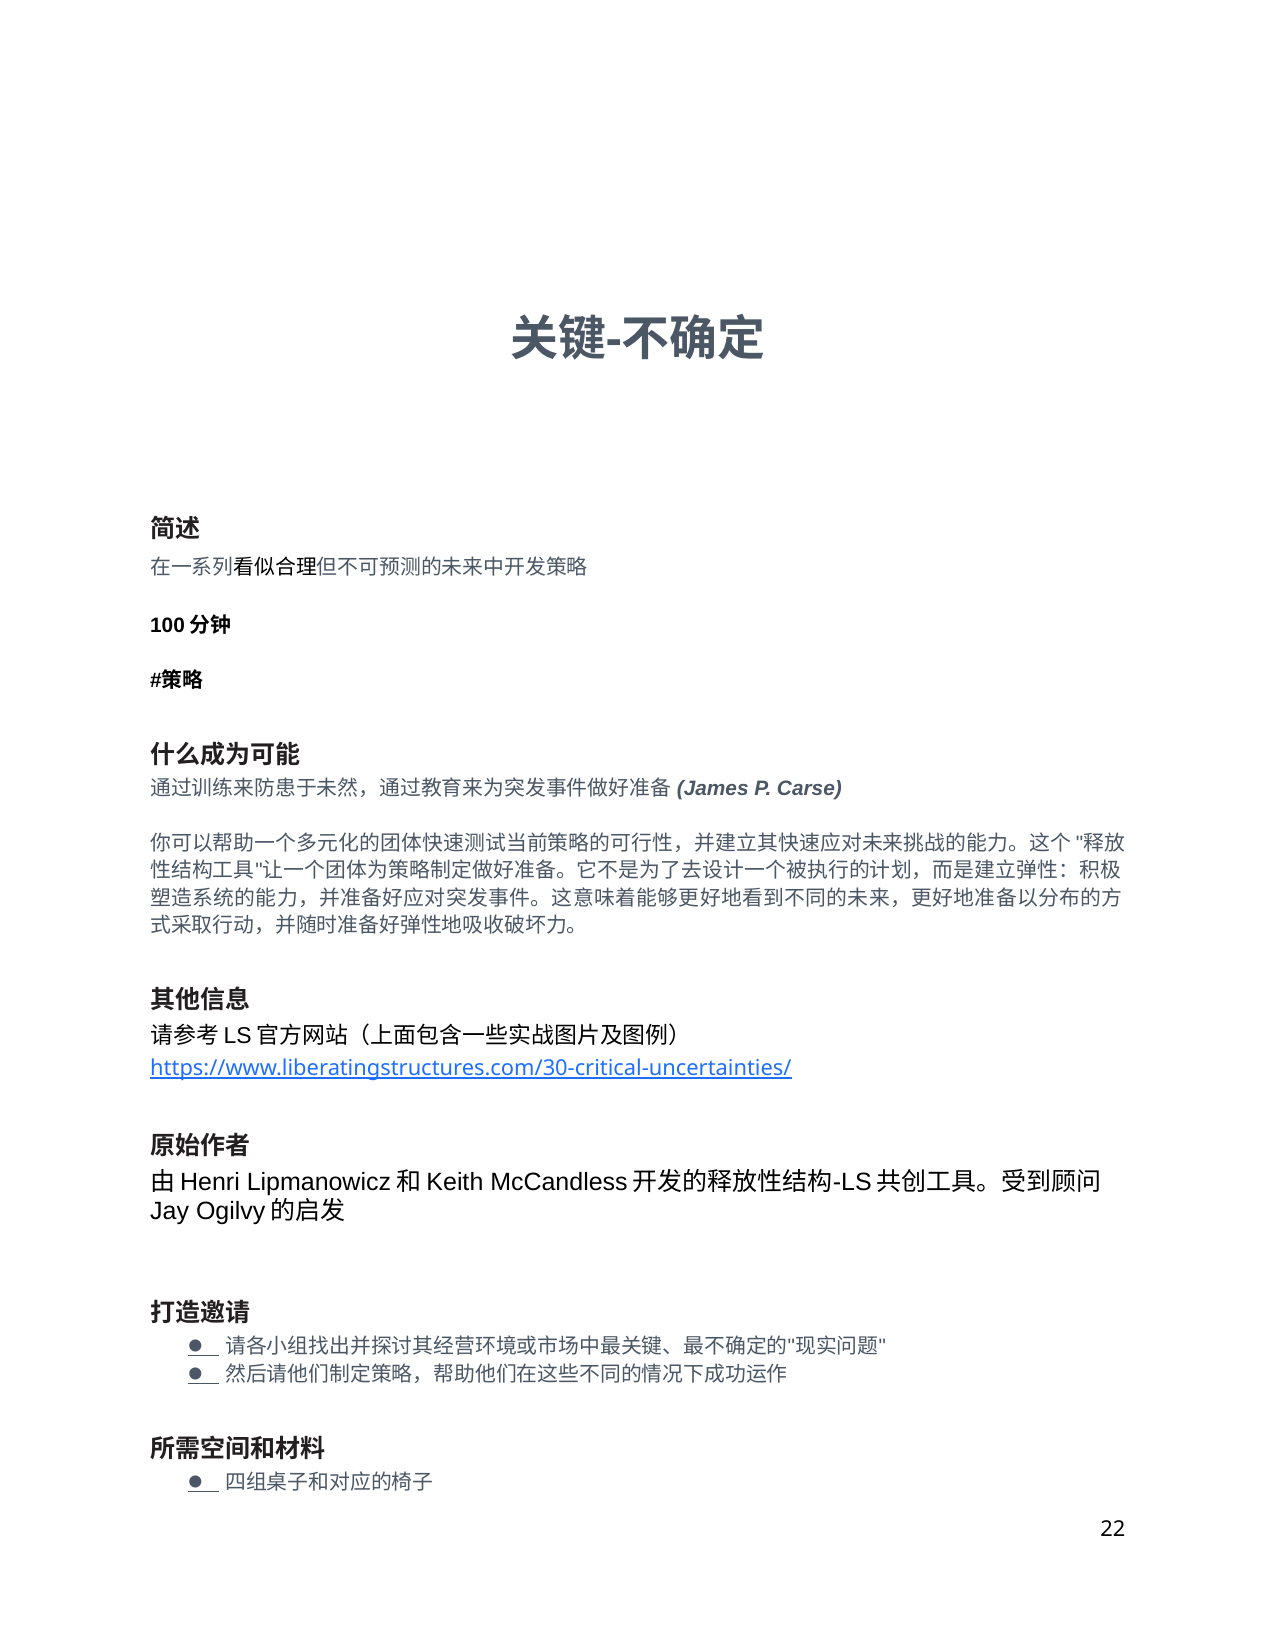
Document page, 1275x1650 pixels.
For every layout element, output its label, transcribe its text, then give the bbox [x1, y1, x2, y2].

text 在一系列看似合理但不可预测的未来中开发策略 [150, 550, 1125, 581]
list 请各小组找出并探讨其经营环境或市场中最关键、最不确定的"现实问题" [187, 1334, 1125, 1358]
list 四组桌子和对应的椅子 [187, 1470, 1125, 1494]
text 通过训练来防患于未然，通过教育来为突发事件做好准备 (James P. Carse) [150, 776, 1125, 800]
text 打造邀请 [150, 1292, 1125, 1328]
text 请参考LS官方网站（上面包含一些实战图片及图例） [150, 1022, 1125, 1048]
text #策略 [150, 667, 1125, 691]
text 其他信息 [150, 980, 1125, 1016]
text https://www.liberatingstructures.com/30-critical-uncertainties/ [150, 1052, 1125, 1082]
text 简述 [150, 509, 1125, 545]
text 所需空间和材料 [150, 1428, 1125, 1464]
text 由Henri Lipmanowicz和Keith McCandless开发的释放性结构-LS共创工具。受到顾问 Jay Ogilvy的启发 [150, 1167, 1125, 1224]
subtitle 关键-不确定 [150, 300, 1125, 369]
text 你可以帮助一个多元化的团体快速测试当前策略的可行性，并建立其快速应对未来挑战的能力。这个"释放性结构工具"让一个团体为策略制定做好准备。它不是为了去设计一个被执行的计划，而是建立弹性：积极塑造系统的能力，并准备好应对突发事件。这意味着能够更好地看到不同的未来，更好地准备以分布的方式采取行动，并随时准备好弹性地吸收破坏力。 [150, 831, 1125, 937]
text 原始作者 [150, 1125, 1125, 1161]
text 什么成为可能 [150, 734, 1125, 770]
list 然后请他们制定策略，帮助他们在这些不同的情况下成功运作 [187, 1362, 1125, 1386]
text 100分钟 [150, 612, 1125, 636]
